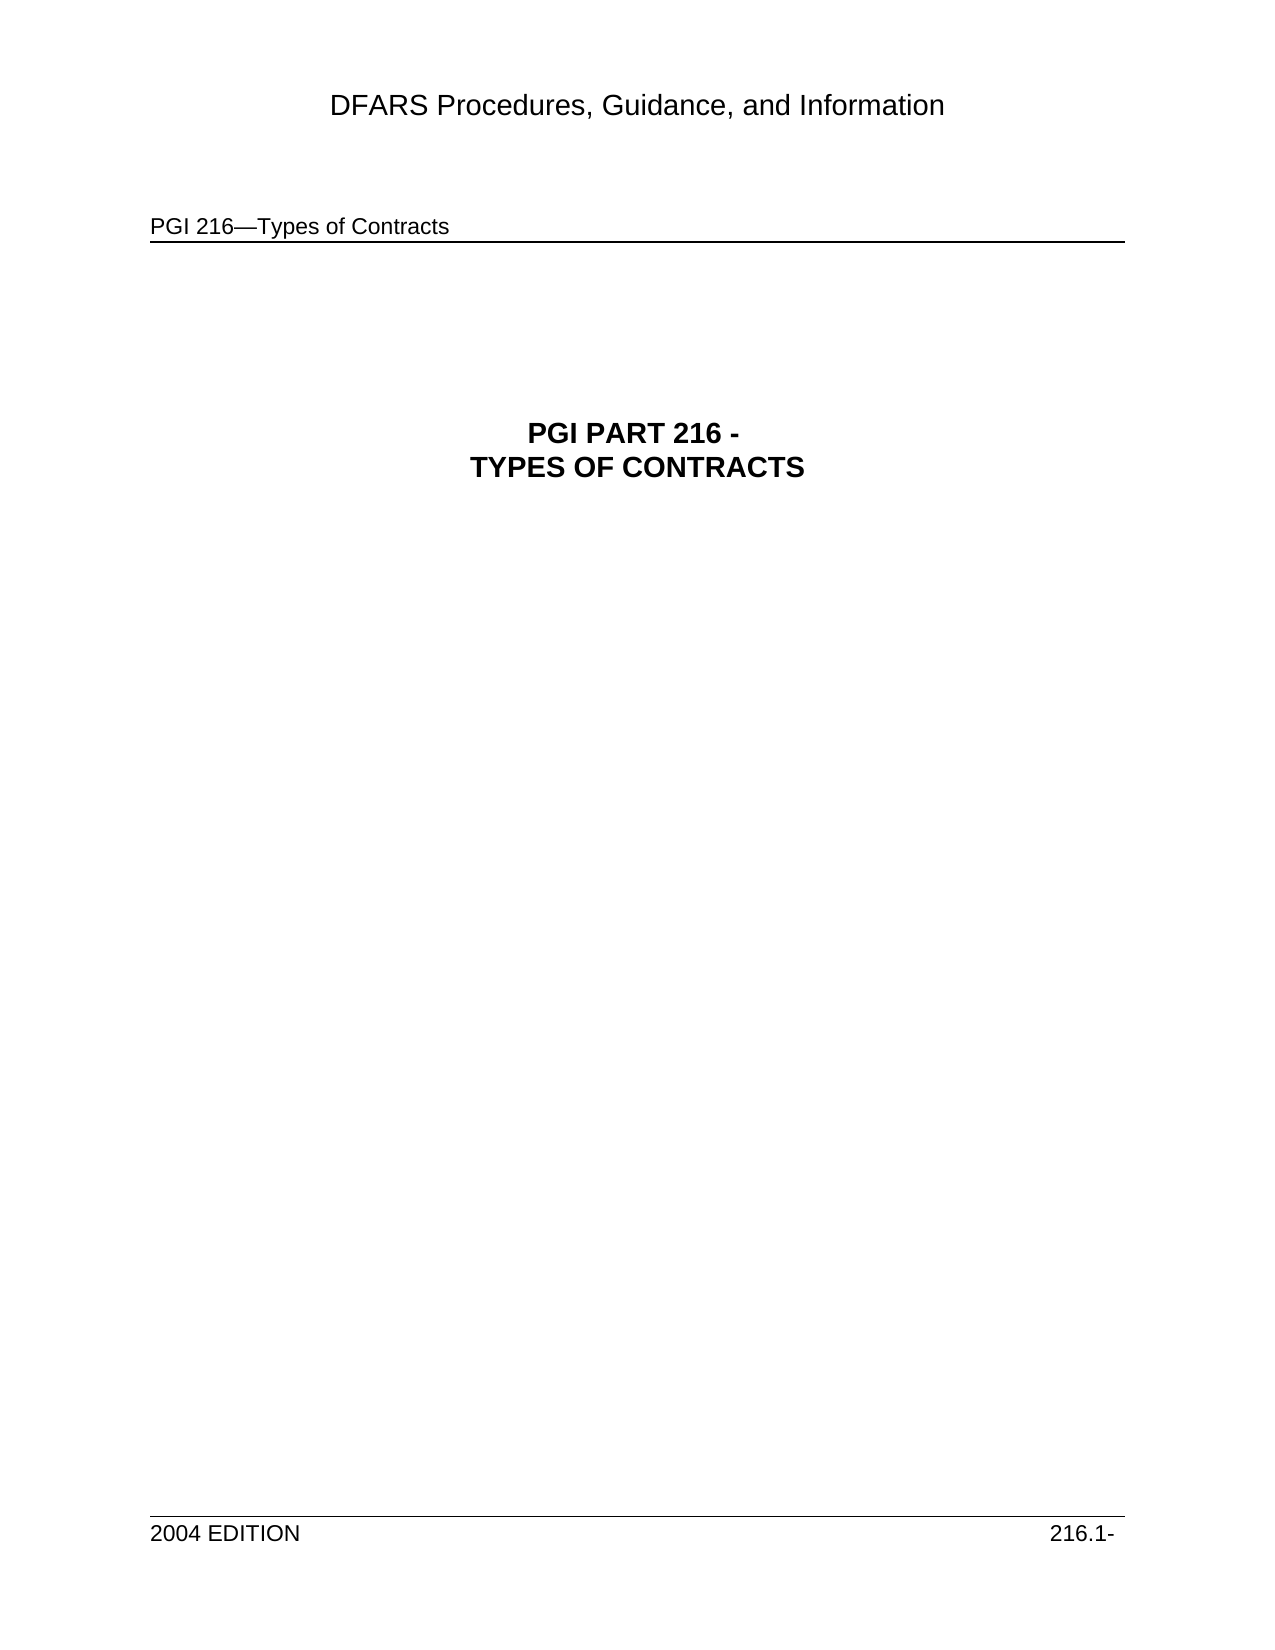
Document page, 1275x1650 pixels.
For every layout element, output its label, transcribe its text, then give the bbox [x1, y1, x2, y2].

subtitle PGI PART 216 - TYPES OF CONTRACTS [150, 416, 1125, 483]
